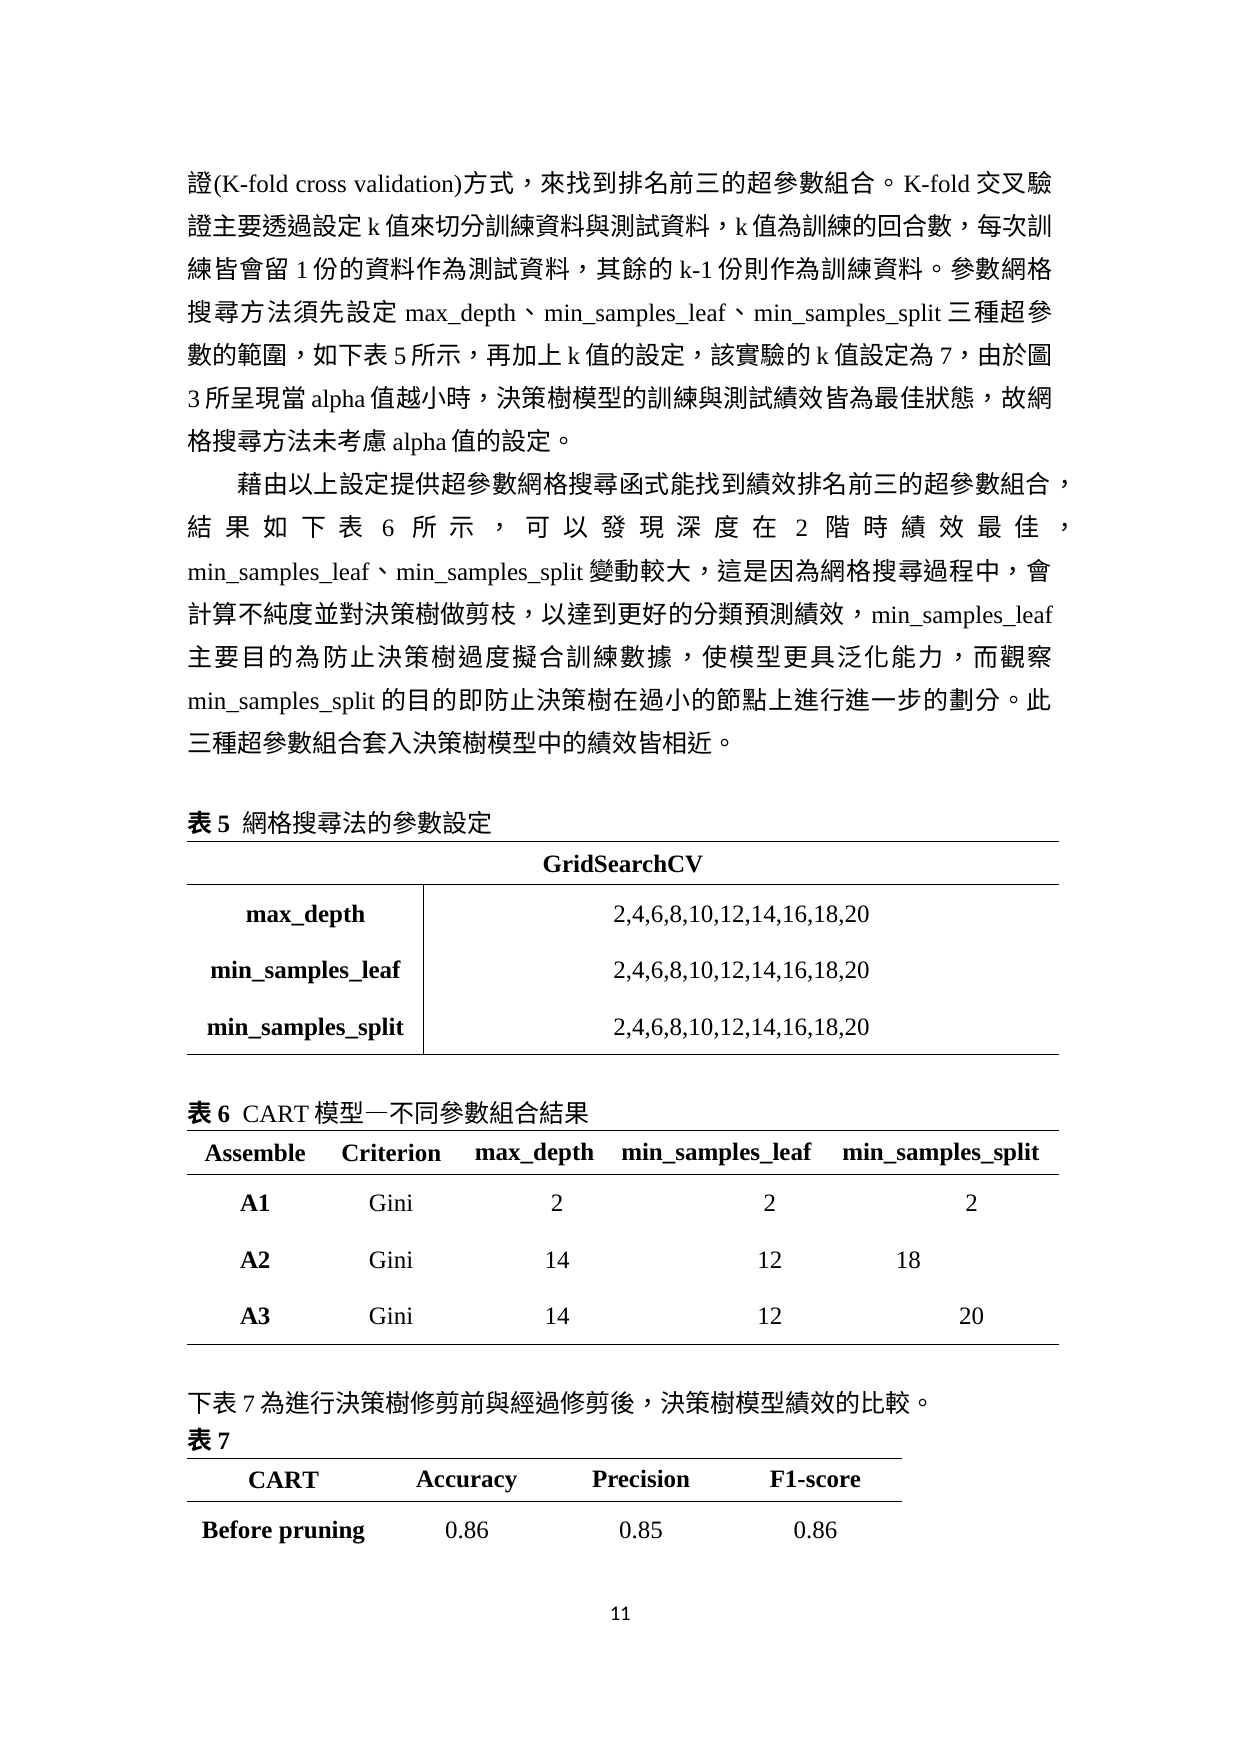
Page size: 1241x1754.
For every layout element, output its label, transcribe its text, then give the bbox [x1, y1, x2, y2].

table_cell Gini [323, 1288, 459, 1344]
table_header max_depth [459, 1131, 609, 1174]
table_header Assemble [187, 1131, 323, 1174]
table_header F1-score [728, 1459, 902, 1501]
table_cell 2,4,6,8,10,12,14,16,18,20 [424, 885, 1059, 941]
table_cell Gini [323, 1175, 459, 1231]
table_cell min_samples_leaf [187, 941, 423, 998]
table_cell 12 [655, 1288, 884, 1344]
table_cell 2,4,6,8,10,12,14,16,18,20 [424, 941, 1059, 998]
text 藉由以上設定提供超參數網格搜尋函式能找到績效排名前三的超參數組合，結果如下表6所示，可以發現深度在2階時績效最佳，min_samples_leaf、min_samples_split變動較大，這是因為網格搜尋過程中，會計算不純度並對決策樹做剪枝，以達到更好的分類預測績效，min_samples_leaf主要目的為防止決策樹過度擬合訓練數據，使模型更具泛化能力，而觀察min_samples_split的目的即防止決策樹在過小的節點上進行進一步的劃分。此三種超參數組合套入決策樹模型中的績效皆相近。 [187, 464, 1053, 760]
table_cell 14 [459, 1231, 655, 1287]
table_cell min_samples_split [187, 998, 423, 1054]
table_cell 2,4,6,8,10,12,14,16,18,20 [424, 998, 1059, 1054]
text 下表7為進行決策樹修剪前與經過修剪後，決策樹模型績效的比較。 [187, 1383, 1053, 1420]
table_header min_samples_leaf [610, 1131, 822, 1174]
table_cell 2 [459, 1175, 655, 1231]
table_cell Before pruning [187, 1502, 379, 1557]
table_cell 0.85 [554, 1502, 728, 1557]
table_header Precision [554, 1459, 728, 1501]
table_cell 20 [884, 1288, 1059, 1344]
table_header Criterion [323, 1131, 459, 1174]
table_cell 2 [884, 1175, 1059, 1231]
table_cell 12 [655, 1231, 884, 1287]
table_cell 18 [884, 1231, 1059, 1287]
text 表7 [187, 1420, 1053, 1458]
table_header CART [187, 1459, 379, 1501]
table_cell 0.86 [728, 1502, 902, 1557]
table_header min_samples_split [823, 1131, 1059, 1174]
table_cell A3 [187, 1288, 323, 1344]
table_cell 2 [655, 1175, 884, 1231]
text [187, 162, 1053, 459]
table_cell 14 [459, 1288, 655, 1344]
table_cell A2 [187, 1231, 323, 1287]
table_header GridSearchCV [187, 842, 1059, 884]
text 表6 CART模型—不同參數組合結果 [187, 1093, 1053, 1130]
table_cell 0.86 [379, 1502, 554, 1557]
text 表5 網格搜尋法的參數設定 [187, 803, 1053, 841]
table_cell A1 [187, 1175, 323, 1231]
table_header Accuracy [379, 1459, 554, 1501]
table_cell Gini [323, 1231, 459, 1287]
table_cell max_depth [187, 885, 423, 941]
